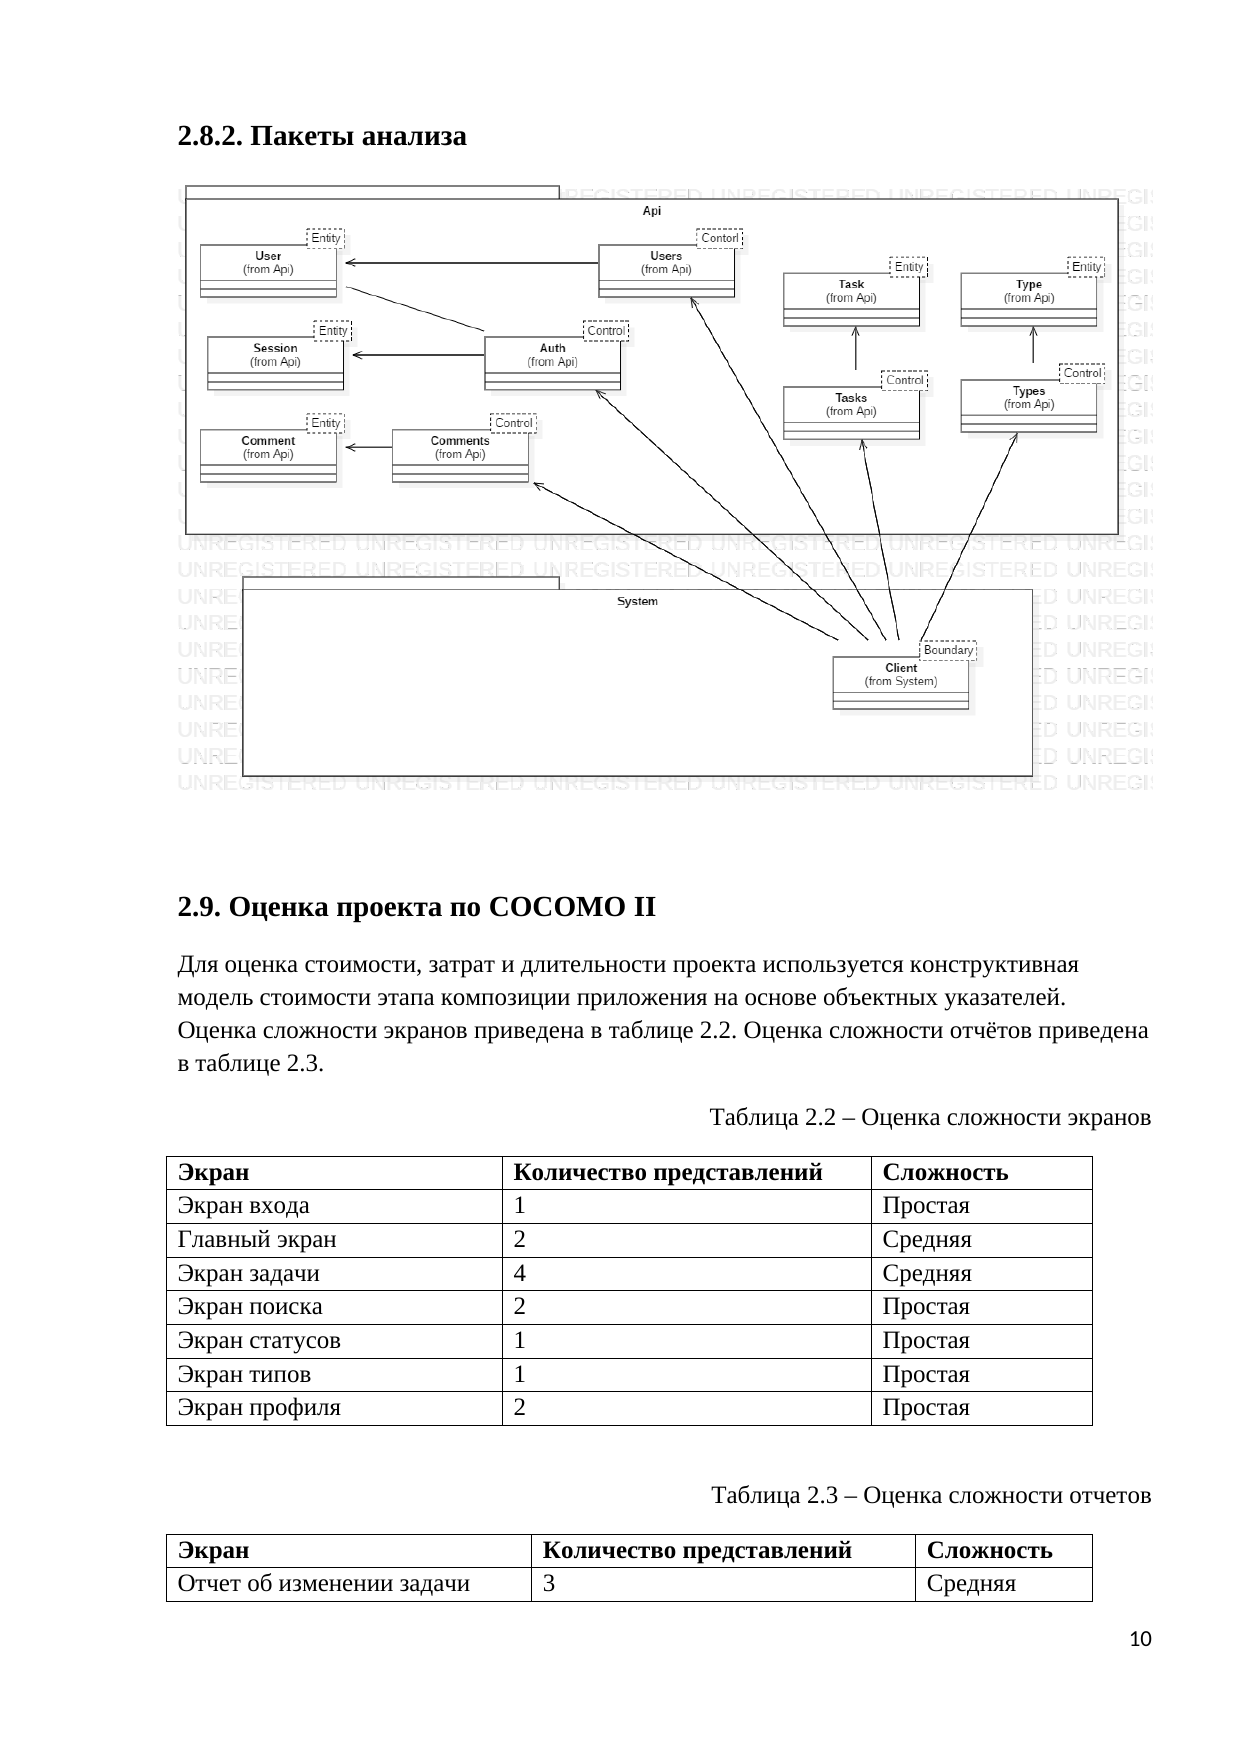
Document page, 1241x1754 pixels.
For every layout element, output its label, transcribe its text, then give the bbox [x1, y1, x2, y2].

table_header Сложность [916, 1535, 1092, 1567]
table_cell 1 [503, 1190, 871, 1223]
table_cell Простая [872, 1291, 1092, 1324]
table_header Сложность [872, 1157, 1092, 1189]
table_cell Простая [872, 1392, 1092, 1425]
table_cell 2 [503, 1291, 871, 1324]
table_cell Экран профиля [167, 1392, 502, 1425]
text Для оценка стоимости, затрат и длительности проекта используется конструктивная модель стоимости этапа композиции приложения на основе объектных указателей. Оценка сложности экранов приведена в таблице 2.2. Оценка сложности отчётов приведена в таблице 2.3. [177, 949, 1152, 1077]
table_cell Экран задачи [167, 1258, 502, 1290]
table_cell Простая [872, 1325, 1092, 1358]
table_cell Простая [872, 1359, 1092, 1391]
table_header Количество представлений [532, 1535, 915, 1567]
table_header Экран [167, 1157, 502, 1189]
subtitle 2.8.2. Пакеты анализа [177, 118, 1152, 152]
table_cell Простая [872, 1190, 1092, 1223]
picture [177, 177, 1153, 811]
table_cell 1 [503, 1325, 871, 1358]
table_cell Средняя [872, 1224, 1092, 1257]
subtitle 2.9. Оценка проекта по COCOMO II [177, 889, 1152, 923]
table_cell 2 [503, 1224, 871, 1257]
table_cell Экран входа [167, 1190, 502, 1223]
table_cell Экран статусов [167, 1325, 502, 1358]
table_cell Экран поиска [167, 1291, 502, 1324]
table_cell Главный экран [167, 1224, 502, 1257]
text Таблица 2.3 – Оценка сложности отчетов [177, 1480, 1152, 1508]
table_cell 2 [503, 1392, 871, 1425]
table_cell Экран типов [167, 1359, 502, 1391]
table_header Количество представлений [503, 1157, 871, 1189]
table_cell Средняя [872, 1258, 1092, 1290]
table_cell Отчет об изменении задачи [167, 1568, 531, 1601]
table_cell 3 [532, 1568, 915, 1601]
table_cell 1 [503, 1359, 871, 1391]
table_cell Средняя [916, 1568, 1092, 1601]
table_cell 4 [503, 1258, 871, 1290]
text Таблица 2.2 – Оценка сложности экранов [177, 1102, 1152, 1131]
table_header Экран [167, 1535, 531, 1567]
